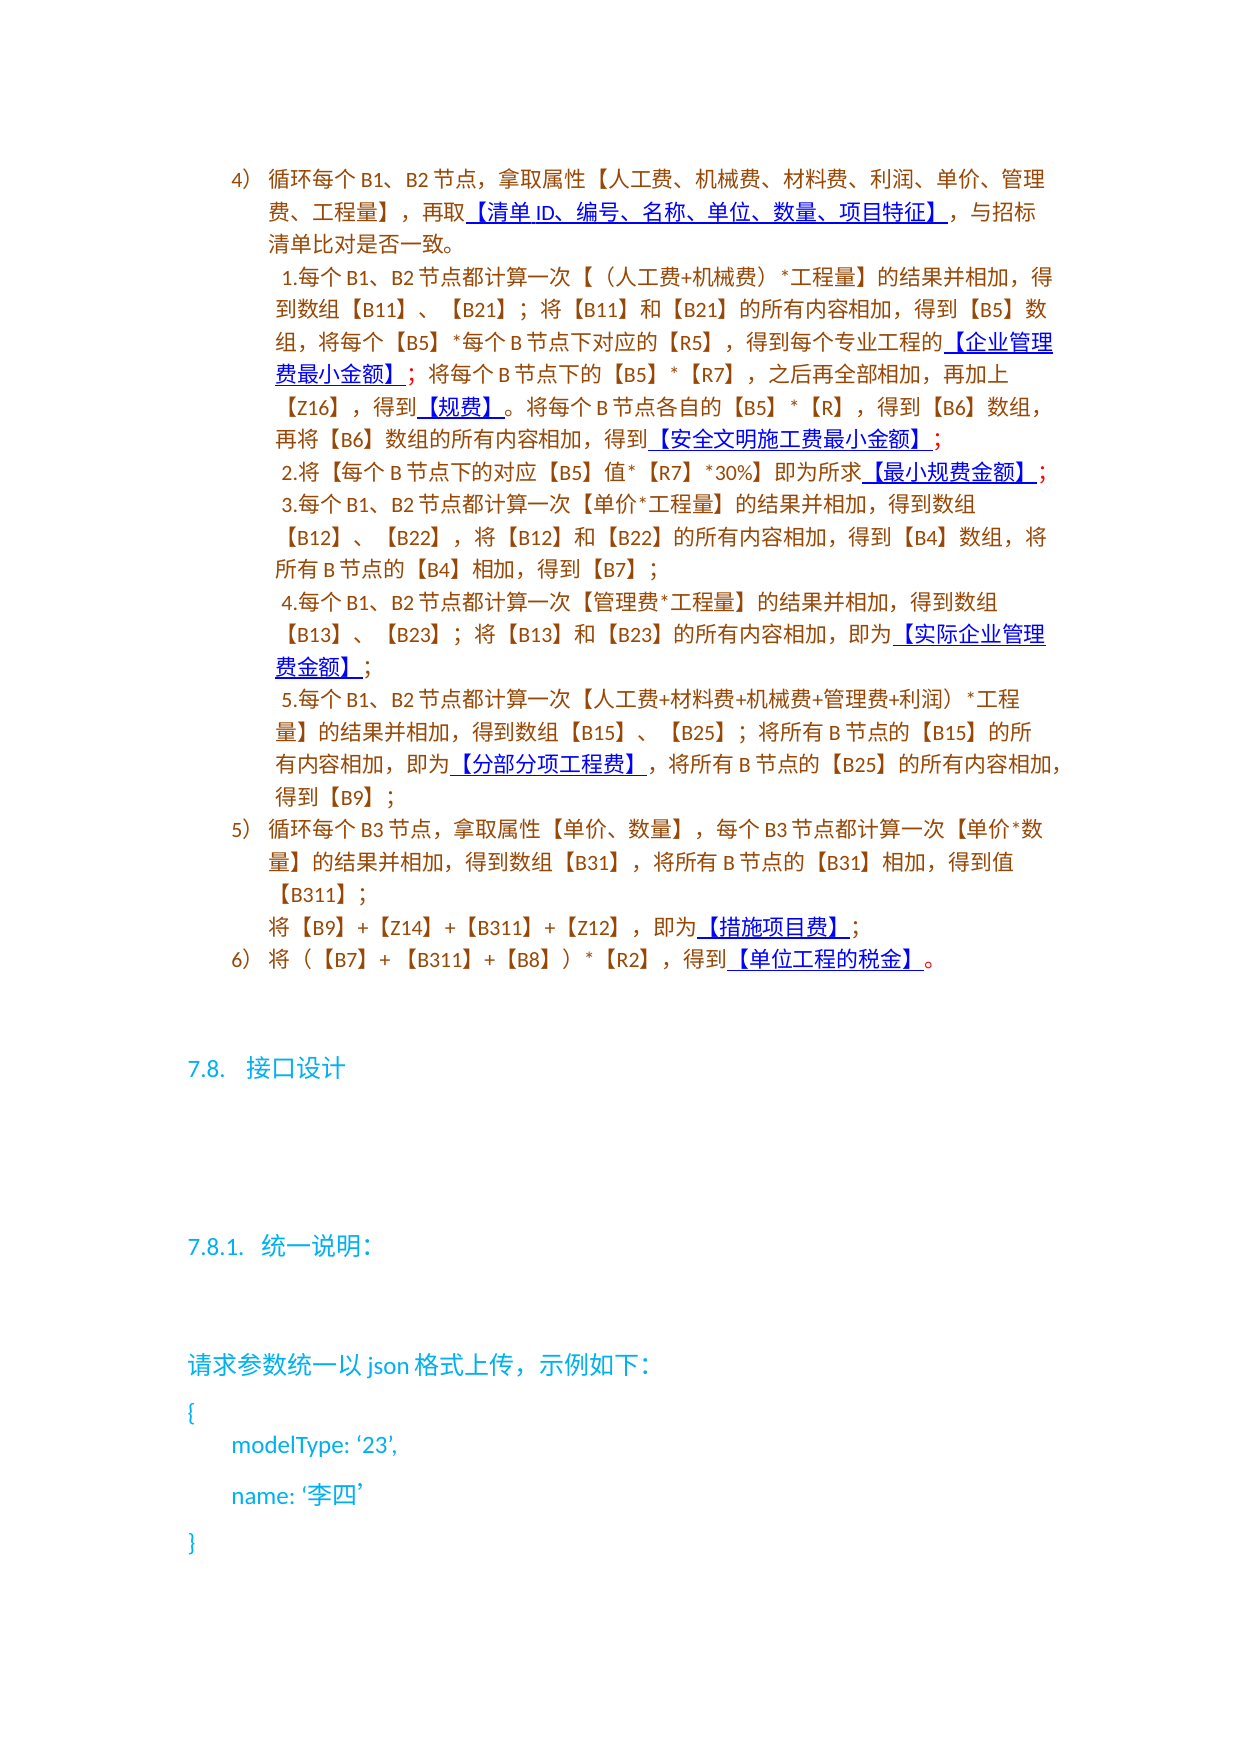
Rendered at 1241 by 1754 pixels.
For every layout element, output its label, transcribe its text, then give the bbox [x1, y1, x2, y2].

text modelType: ‘23’, [187, 1428, 1053, 1461]
subtitle 统一说明： [187, 1212, 1053, 1277]
list 循环每个B3节点，拿取属性【单价、数量】，每个B3节点都计算一次【单价*数量】的结果并相加，得到数组【B31】，将所有B节点的【B31】相加，得到值【B311】； [231, 812, 1053, 909]
list 循环每个B1、B2节点，拿取属性【人工费、机械费、材料费、利润、单价、管理费、工程量】，再取【清单ID、编号、名称、单位、数量、项目特征】，与招标清单比对是否一致。 [231, 162, 1053, 259]
subtitle 接口设计 [187, 1034, 1053, 1099]
list 1.每个B1、B2节点都计算一次【（人工费+机械费）*工程量】的结果并相加，得到数组【B11】、【B21】；将【B11】和【B21】的所有内容相加，得到【B5】数组，将每个【B5】*每个B节点下对应的【R5】，得到每个专业工程的【企业管理费最小金额】；将每个B节点下的【B5】*【R7】，之后再全部相加，再加上【Z16】，得到【规费】。将每个B节点各自的【B5】*【R】，得到【B6】数组，再将【B6】数组的所有内容相加，得到【安全文明施工费最小金额】； [275, 259, 1053, 454]
list 4.每个B1、B2节点都计算一次【管理费*工程量】的结果并相加，得到数组【B13】、【B23】；将【B13】和【B23】的所有内容相加，即为【实际企业管理费金额】； [275, 584, 1053, 682]
list 将【B9】+【Z14】+【B311】+【Z12】，即为【措施项目费】； [269, 909, 1053, 942]
text { [187, 1396, 1053, 1428]
list 2.将【每个B节点下的对应【B5】值*【R7】*30%】即为所求【最小规费金额】； [275, 454, 1053, 487]
text } [187, 1526, 1053, 1558]
text 请求参数统一以json格式上传，示例如下： [187, 1331, 1053, 1396]
list 5.每个B1、B2节点都计算一次【人工费+材料费+机械费+管理费+利润）*工程量】的结果并相加，得到数组【B15】、【B25】；将所有B节点的【B15】的所有内容相加，即为【分部分项工程费】，将所有B节点的【B25】的所有内容相加，得到【B9】； [275, 682, 1053, 812]
list 3.每个B1、B2节点都计算一次【单价*工程量】的结果并相加，得到数组【B12】、【B22】，将【B12】和【B22】的所有内容相加，得到【B4】数组，将所有B节点的【B4】相加，得到【B7】； [275, 487, 1053, 584]
list 将（【B7】+ 【B311】+【B8】）*【R2】，得到【单位工程的税金】。 [231, 942, 1053, 974]
text name: ‘李四’ [187, 1461, 1053, 1526]
